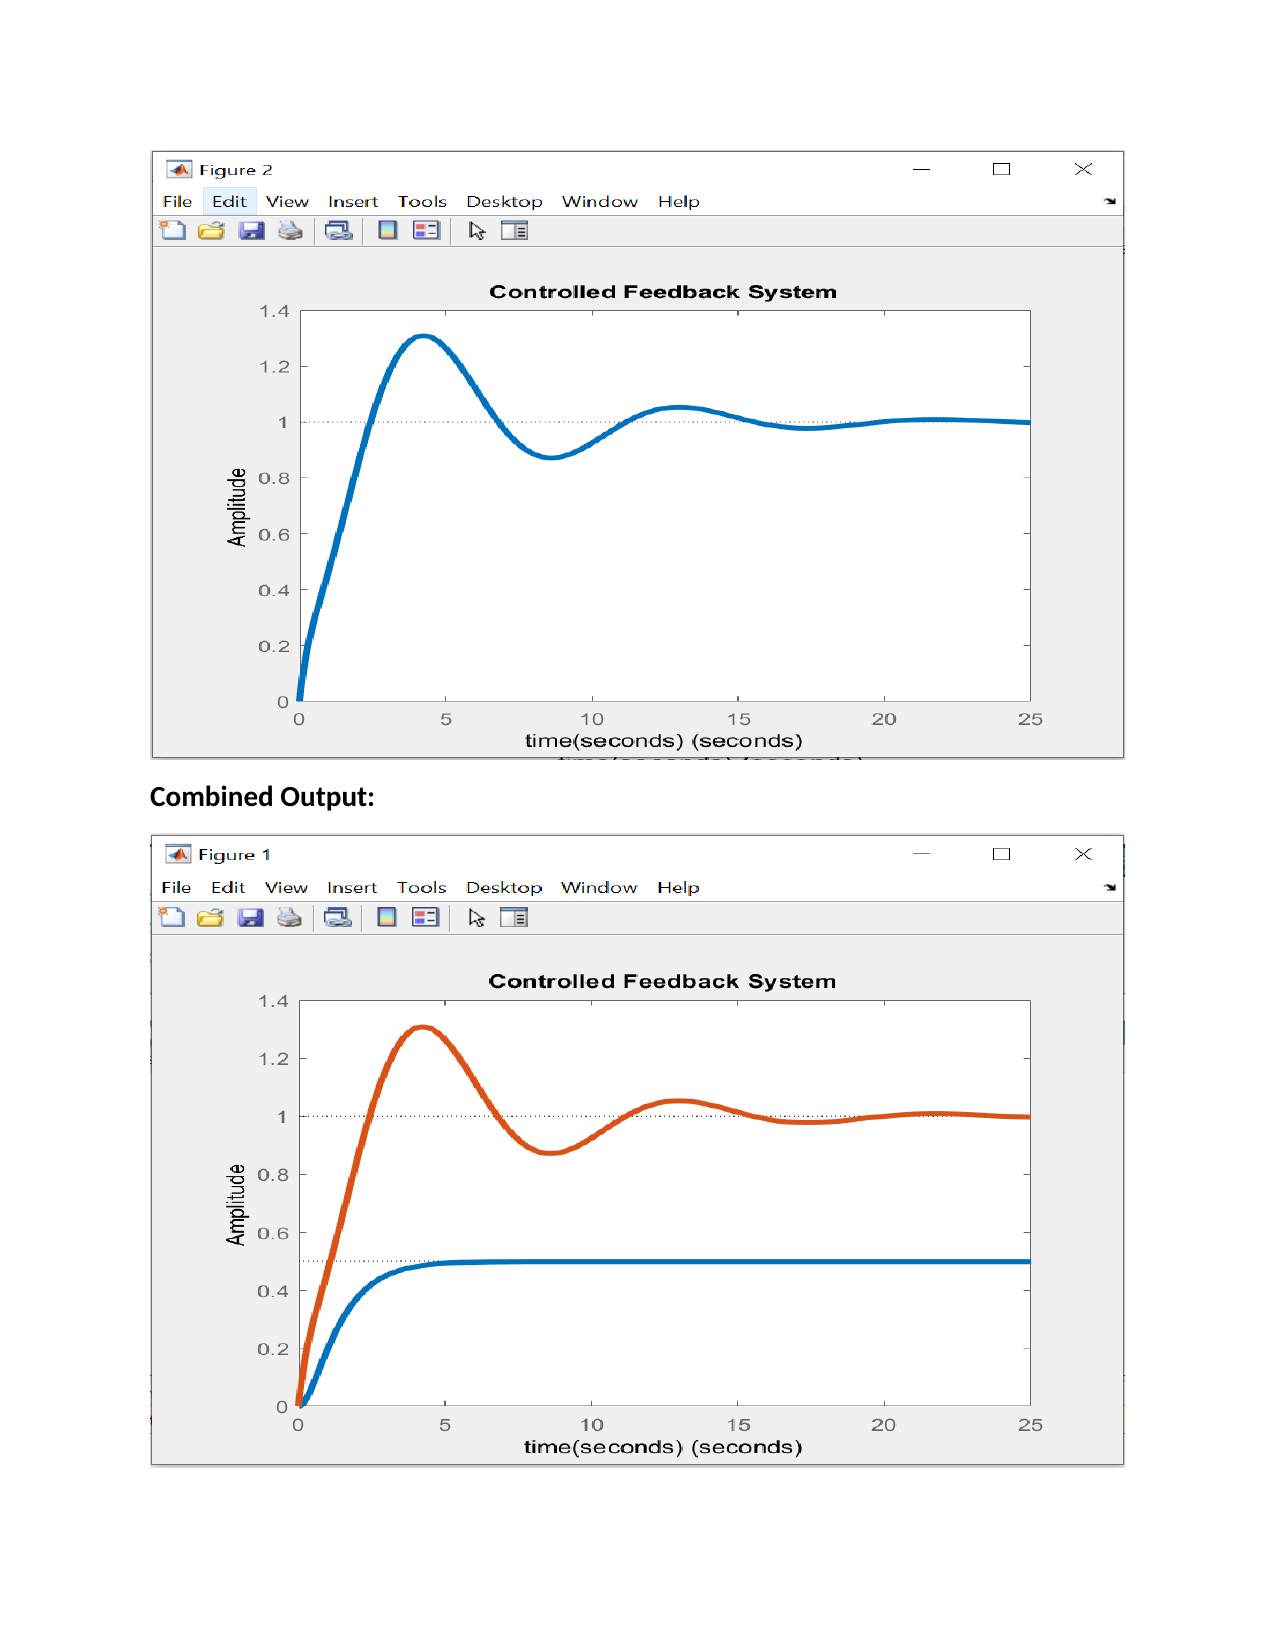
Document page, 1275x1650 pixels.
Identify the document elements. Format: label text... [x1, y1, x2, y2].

picture [150, 833, 1125, 1468]
text Combined Output: [150, 778, 1125, 814]
picture [150, 150, 1125, 760]
